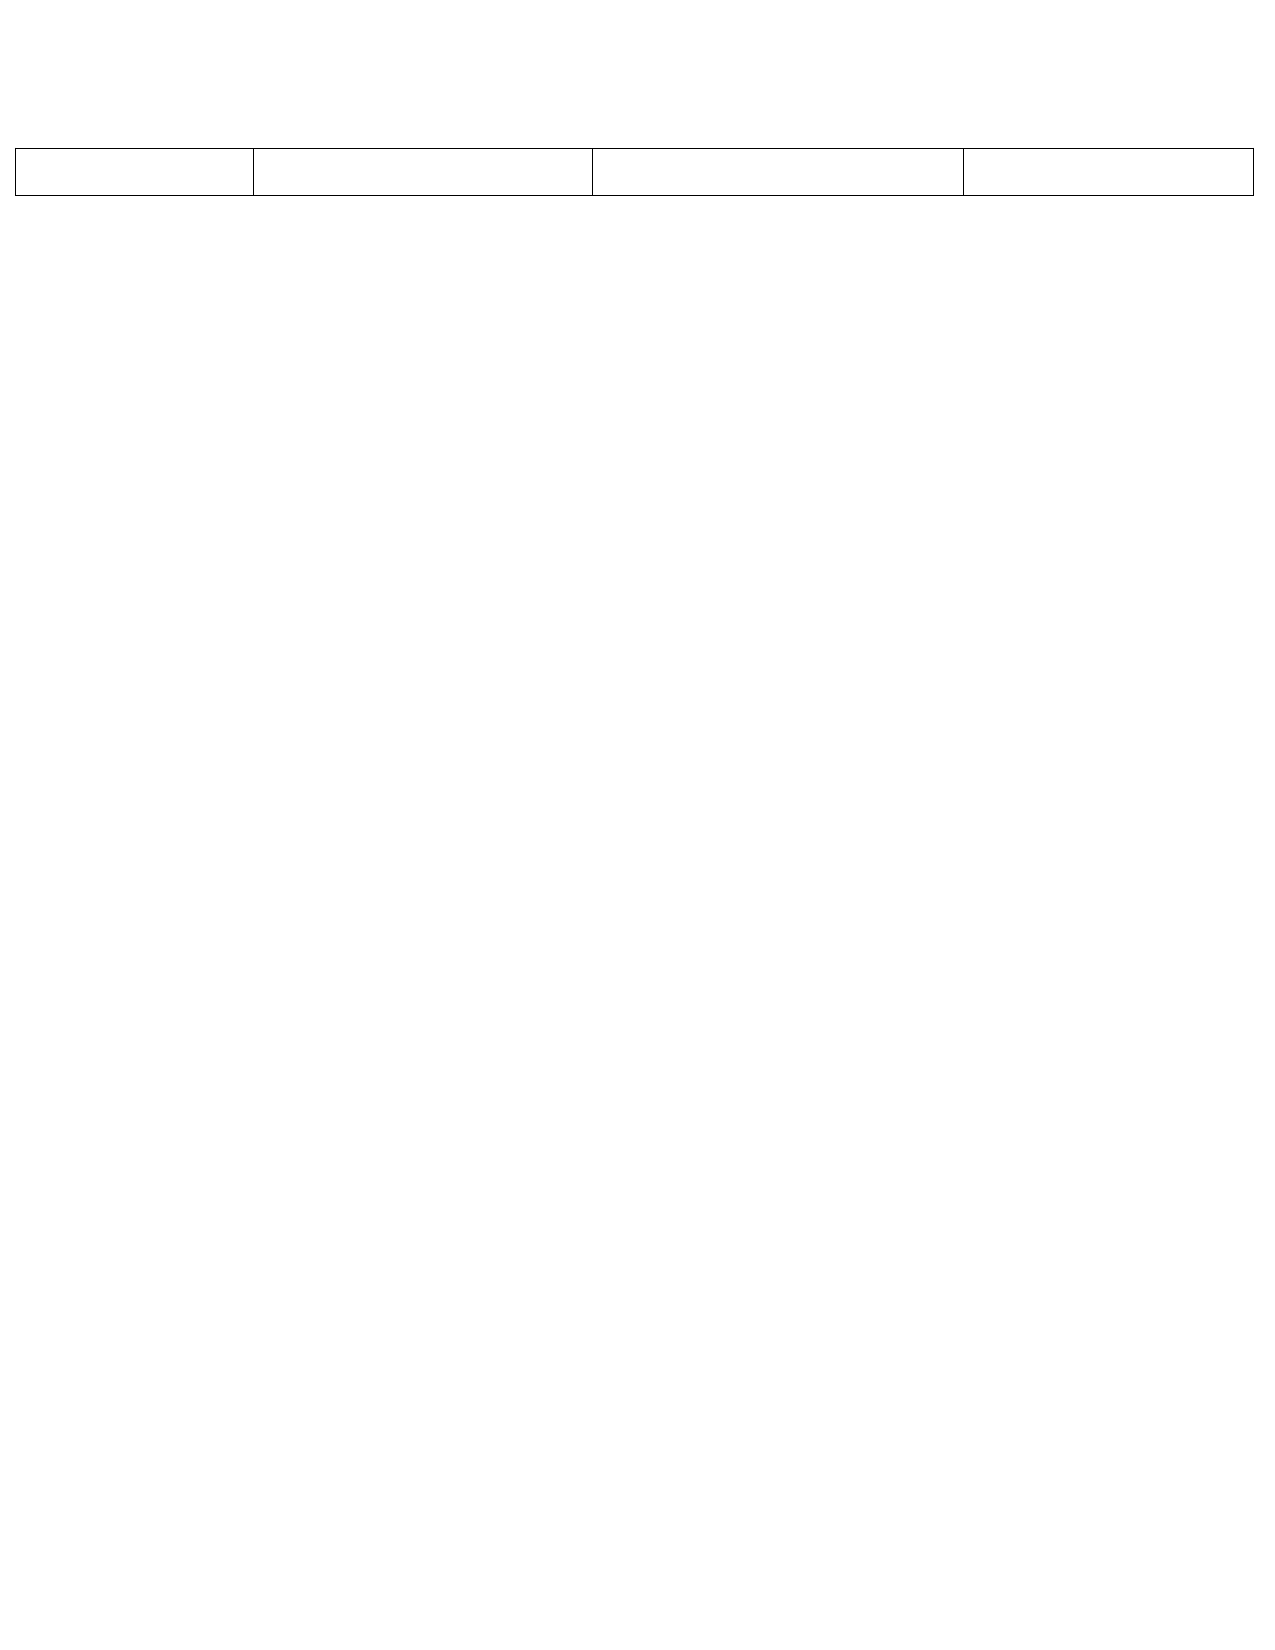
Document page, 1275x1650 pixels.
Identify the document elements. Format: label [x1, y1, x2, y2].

table_cell [964, 149, 1253, 195]
table_cell [593, 149, 963, 195]
table_cell [16, 149, 253, 195]
table_cell [254, 149, 592, 195]
